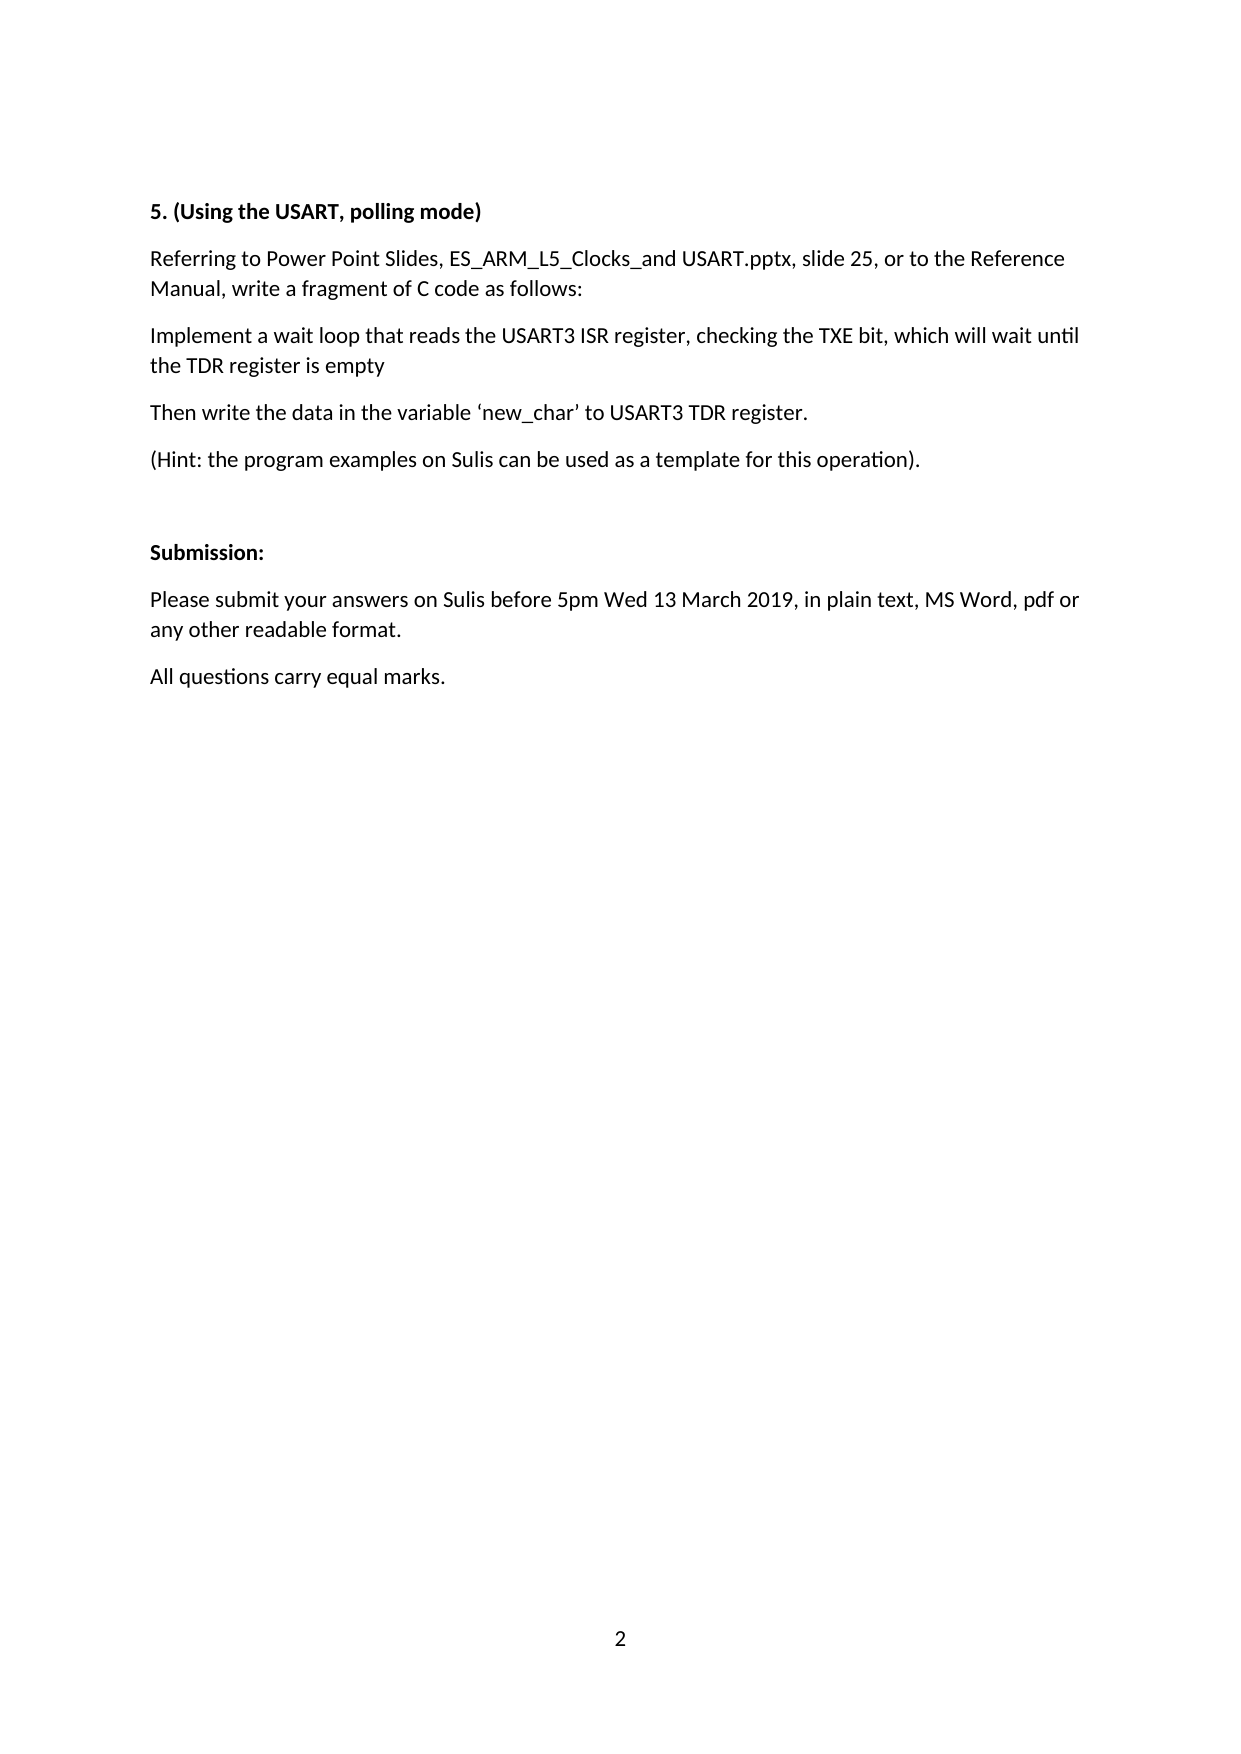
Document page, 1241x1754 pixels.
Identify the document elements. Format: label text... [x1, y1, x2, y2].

text Please submit your answers on Sulis before 5pm Wed 13 March 2019, in plain text, MS Word, pdf or any other readable format. [150, 585, 1090, 644]
text 5. (Using the USART, polling mode) [150, 197, 1090, 225]
text All questions carry equal marks. [150, 662, 1090, 691]
text (Hint: the program examples on Sulis can be used as a template for this operation). [150, 445, 1090, 473]
text Referring to Power Point Slides, ES_ARM_L5_Clocks_and USART.pptx, slide 25, or to the Reference Manual, write a fragment of C code as follows: [150, 244, 1090, 302]
text Then write the data in the variable ‘new_char’ to USART3 TDR register. [150, 398, 1090, 426]
text Implement a wait loop that reads the USART3 ISR register, checking the TXE bit, which will wait until the TDR register is empty [150, 321, 1090, 379]
text Submission: [150, 538, 1090, 567]
